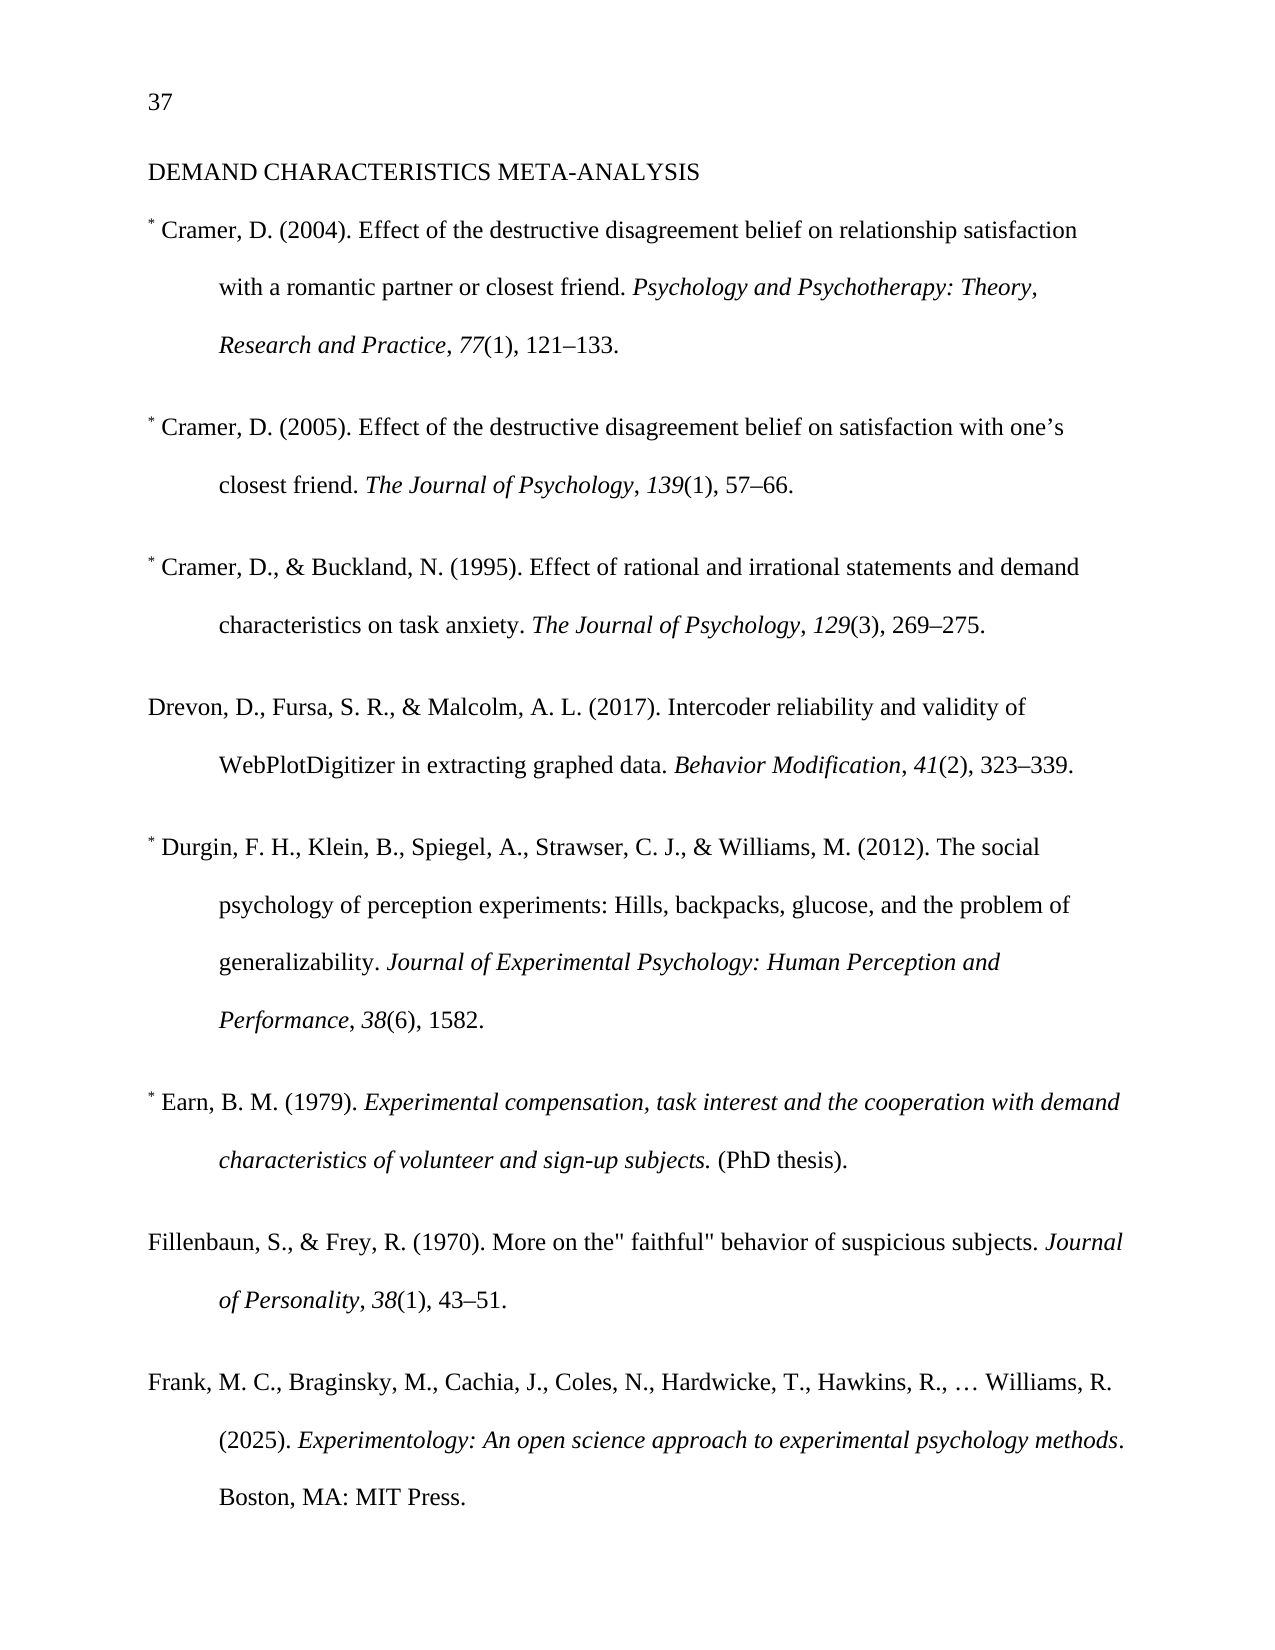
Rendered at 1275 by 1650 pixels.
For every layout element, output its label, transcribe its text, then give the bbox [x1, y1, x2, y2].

text * Earn, B. M. (1979). Experimental compensation, task interest and the cooperation with demand characteristics of volunteer and sign-up subjects. (PhD thesis). [148, 1087, 1127, 1174]
text * Cramer, D. (2005). Effect of the destructive disagreement belief on satisfaction with one’s closest friend. The Journal of Psychology, 139(1), 57–66. [148, 412, 1127, 499]
text Drevon, D., Fursa, S. R., & Malcolm, A. L. (2017). Intercoder reliability and validity of WebPlotDigitizer in extracting graphed data. Behavior Modification, 41(2), 323–339. [148, 692, 1127, 779]
text Frank, M. C., Braginsky, M., Cachia, J., Coles, N., Hardwicke, T., Hawkins, R., … Williams, R. (2025). Experimentology: An open science approach to experimental psychology methods. Boston, MA: MIT Press. [148, 1367, 1127, 1511]
text * Cramer, D. (2004). Effect of the destructive disagreement belief on relationship satisfaction with a romantic partner or closest friend. Psychology and Psychotherapy: Theory, Research and Practice, 77(1), 121–133. [148, 215, 1127, 359]
text * Cramer, D., & Buckland, N. (1995). Effect of rational and irrational statements and demand characteristics on task anxiety. The Journal of Psychology, 129(3), 269–275. [148, 552, 1127, 639]
text * Durgin, F. H., Klein, B., Spiegel, A., Strawser, C. J., & Williams, M. (2012). The social psychology of perception experiments: Hills, backpacks, glucose, and the problem of generalizability. Journal of Experimental Psychology: Human Perception and Performance, 38(6), 1582. [148, 832, 1127, 1034]
text Fillenbaun, S., & Frey, R. (1970). More on the" faithful" behavior of suspicious subjects. Journal of Personality, 38(1), 43–51. [148, 1227, 1127, 1314]
